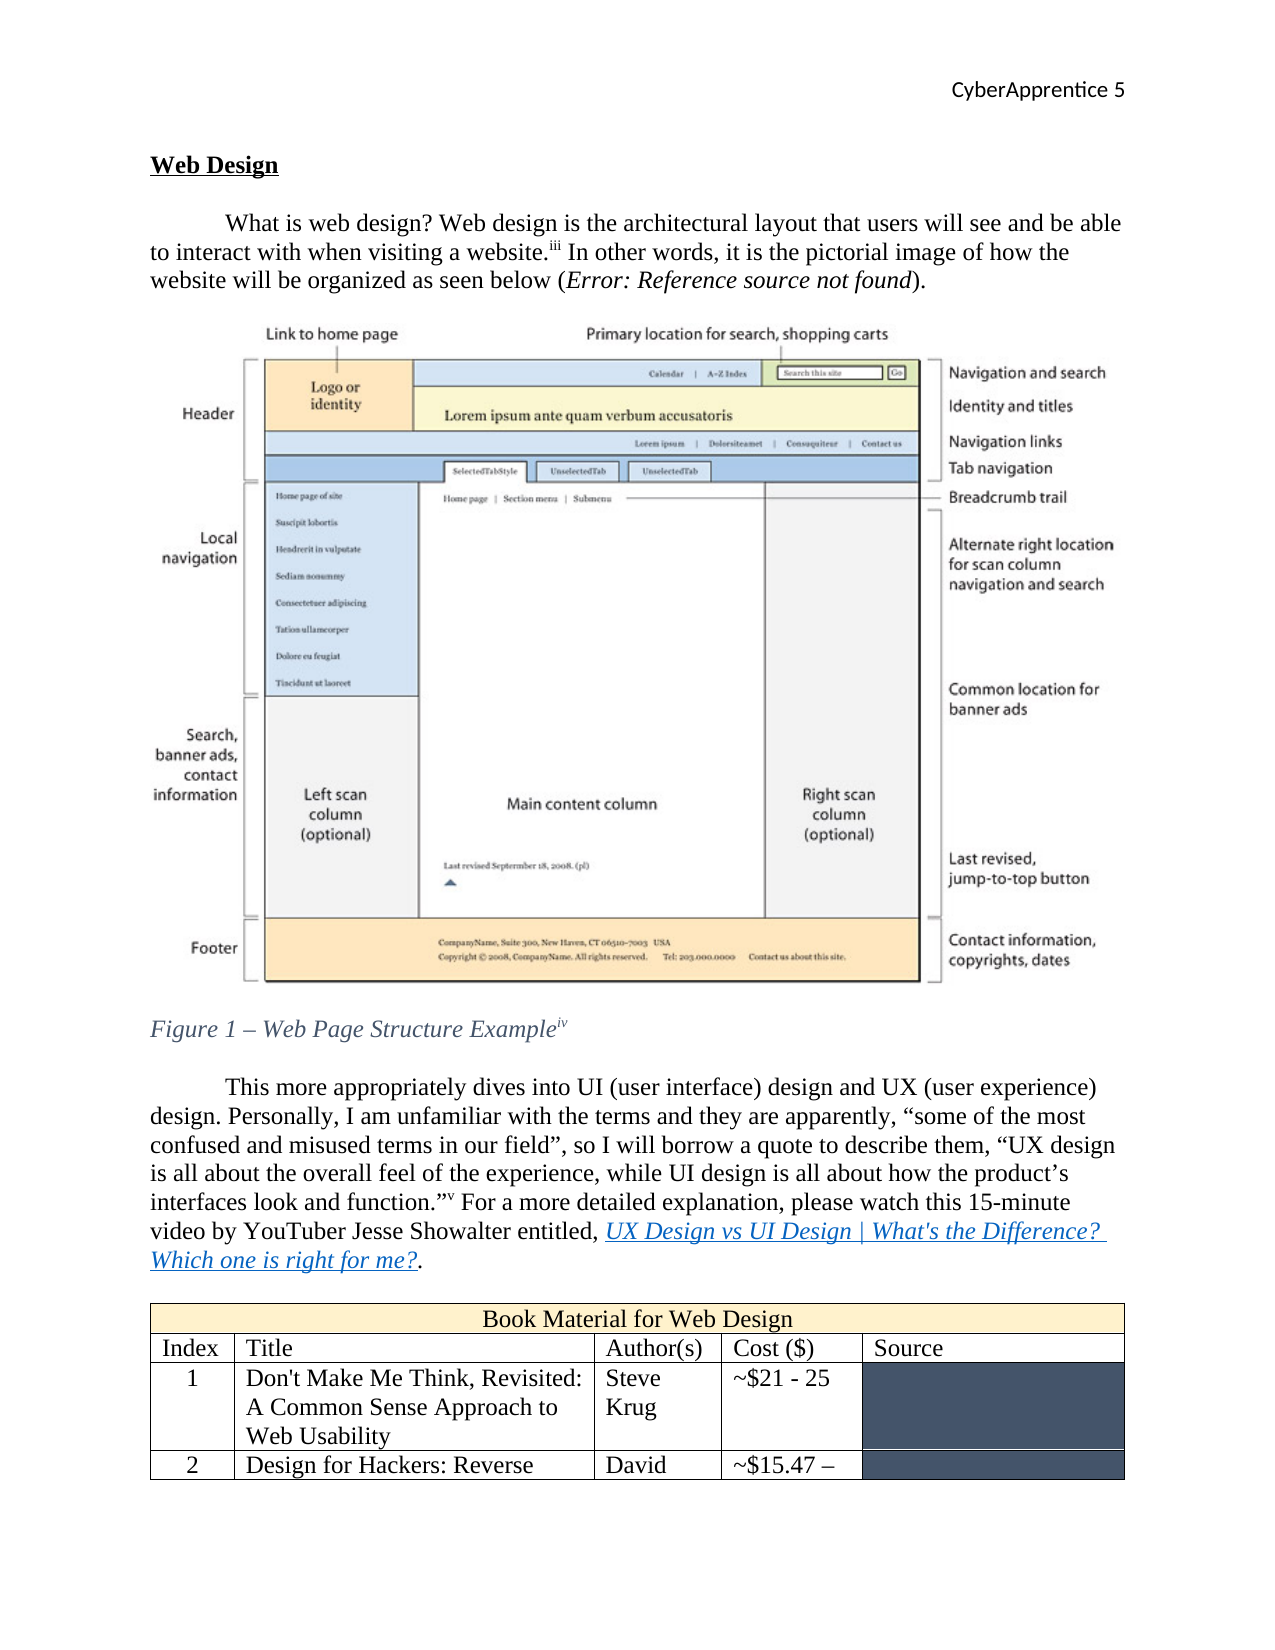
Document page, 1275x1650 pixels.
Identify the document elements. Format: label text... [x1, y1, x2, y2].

table_cell 1 [151, 1363, 234, 1449]
table_cell Title [235, 1334, 594, 1362]
table_cell David Kadavy [595, 1451, 721, 1479]
table_cell [863, 1363, 1124, 1449]
table_cell Cost ($) [722, 1334, 862, 1362]
table_cell Don't Make Me Think, Revisited: A Common Sense Approach to Web Usability [235, 1363, 594, 1449]
text Figure 1 – Web Page Structure Example [150, 1014, 1125, 1043]
table_cell Steve Krug [595, 1363, 721, 1449]
table_cell Author(s) [595, 1334, 721, 1362]
table_cell Index [151, 1334, 234, 1362]
table_cell ~$15.47 – 17.84 [722, 1451, 862, 1479]
table_cell [863, 1451, 1124, 1479]
table_cell ~$21 - 25 [722, 1363, 862, 1449]
text Web Design [150, 150, 1125, 179]
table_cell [235, 1451, 594, 1479]
table_header Book Material for Web Design [151, 1304, 1124, 1332]
picture [150, 323, 1125, 986]
table_cell 2 [151, 1451, 234, 1479]
text This more appropriately dives into UI (user interface) design and UX (user experience) design. Personally, I am unfamiliar with the terms and they are apparently, “some of the most confused and misused terms in our field”, so I will borrow a quote to describe them, “UX design is all about the overall feel of the experience, while UI design is all about how the product’s interfaces look and function.” For a more detailed explanation, please watch this 15-minute video by YouTuber Jesse Showalter entitled, UX Design vs UI Design | What's the Difference? Which one is right for me?. [150, 1072, 1125, 1273]
table_cell Source [863, 1334, 1124, 1362]
